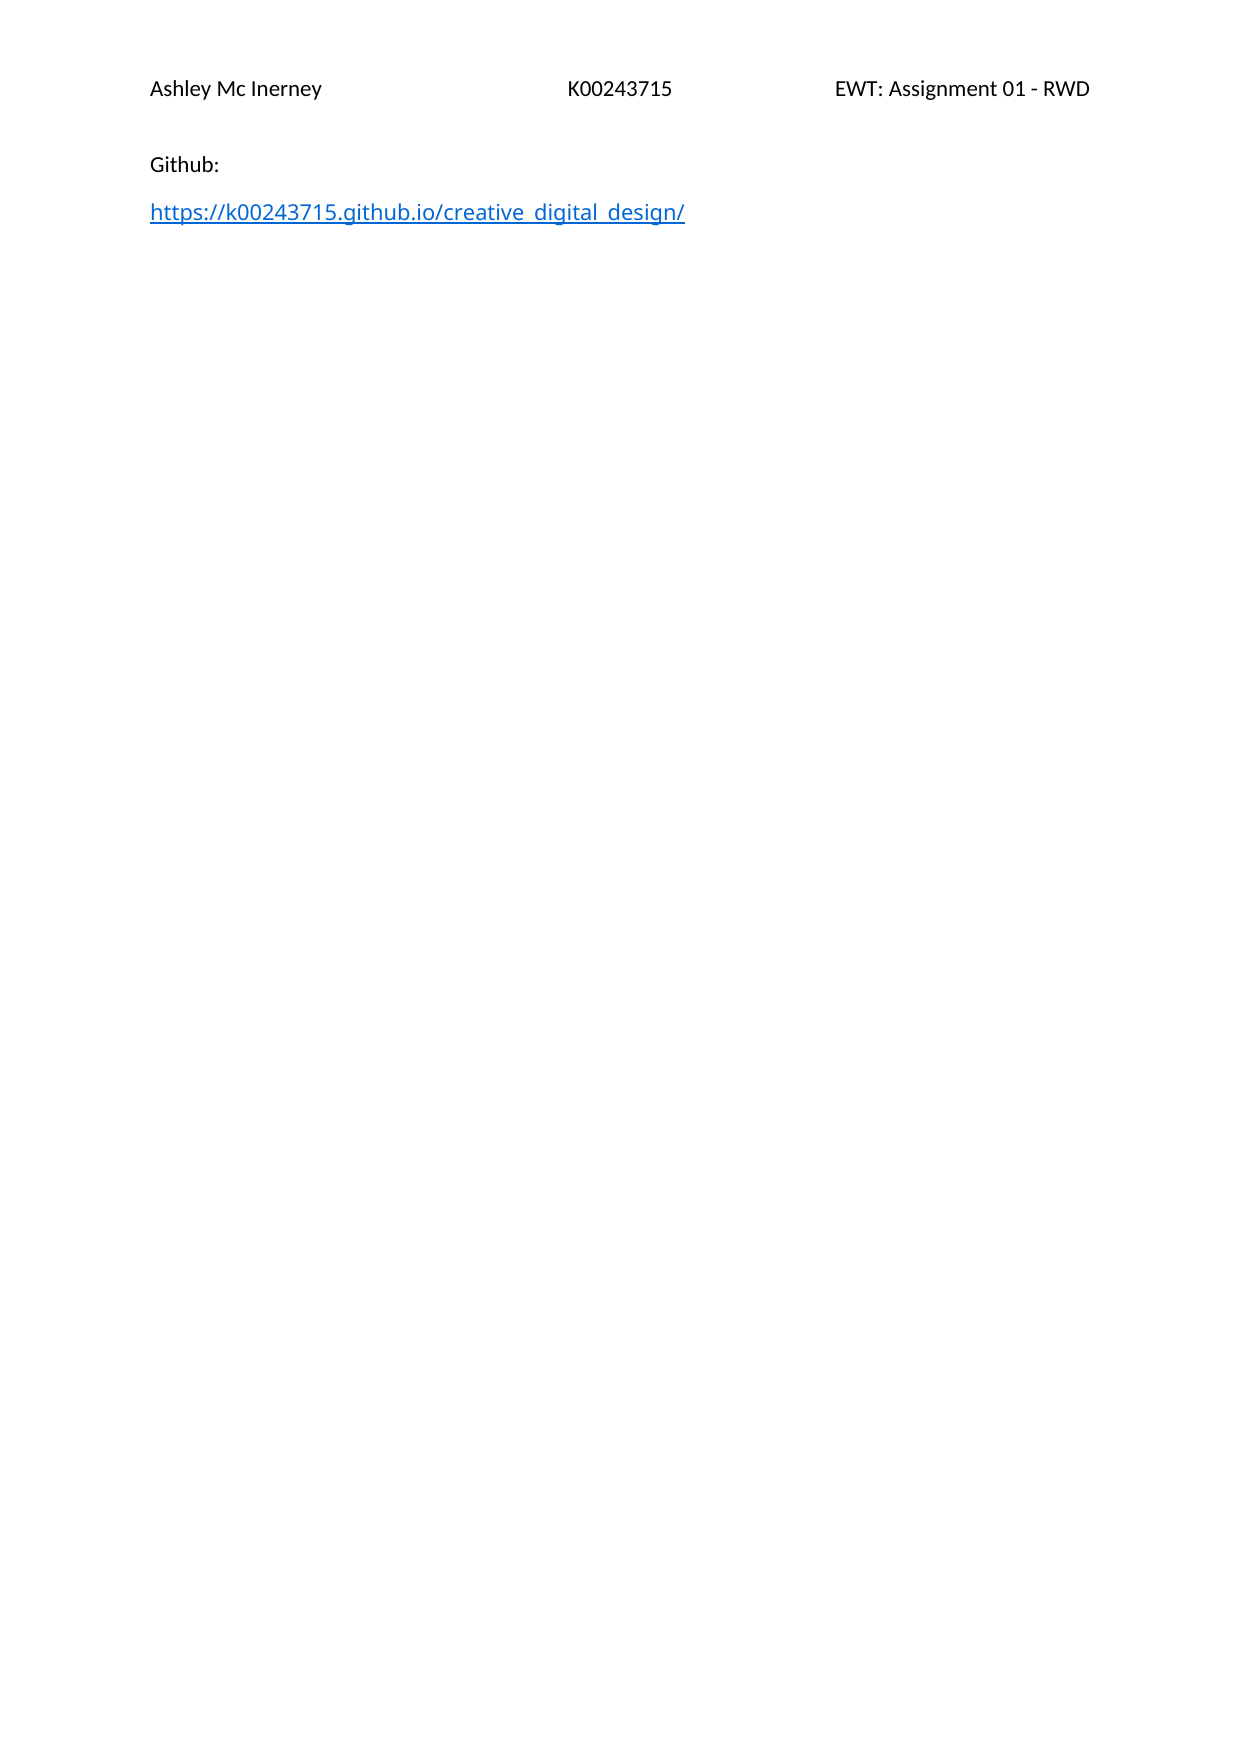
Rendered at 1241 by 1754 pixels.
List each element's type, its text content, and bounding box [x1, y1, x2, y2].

text https://k00243715.github.io/creative_digital_design/ [150, 197, 1090, 227]
text Github: [150, 150, 1090, 178]
